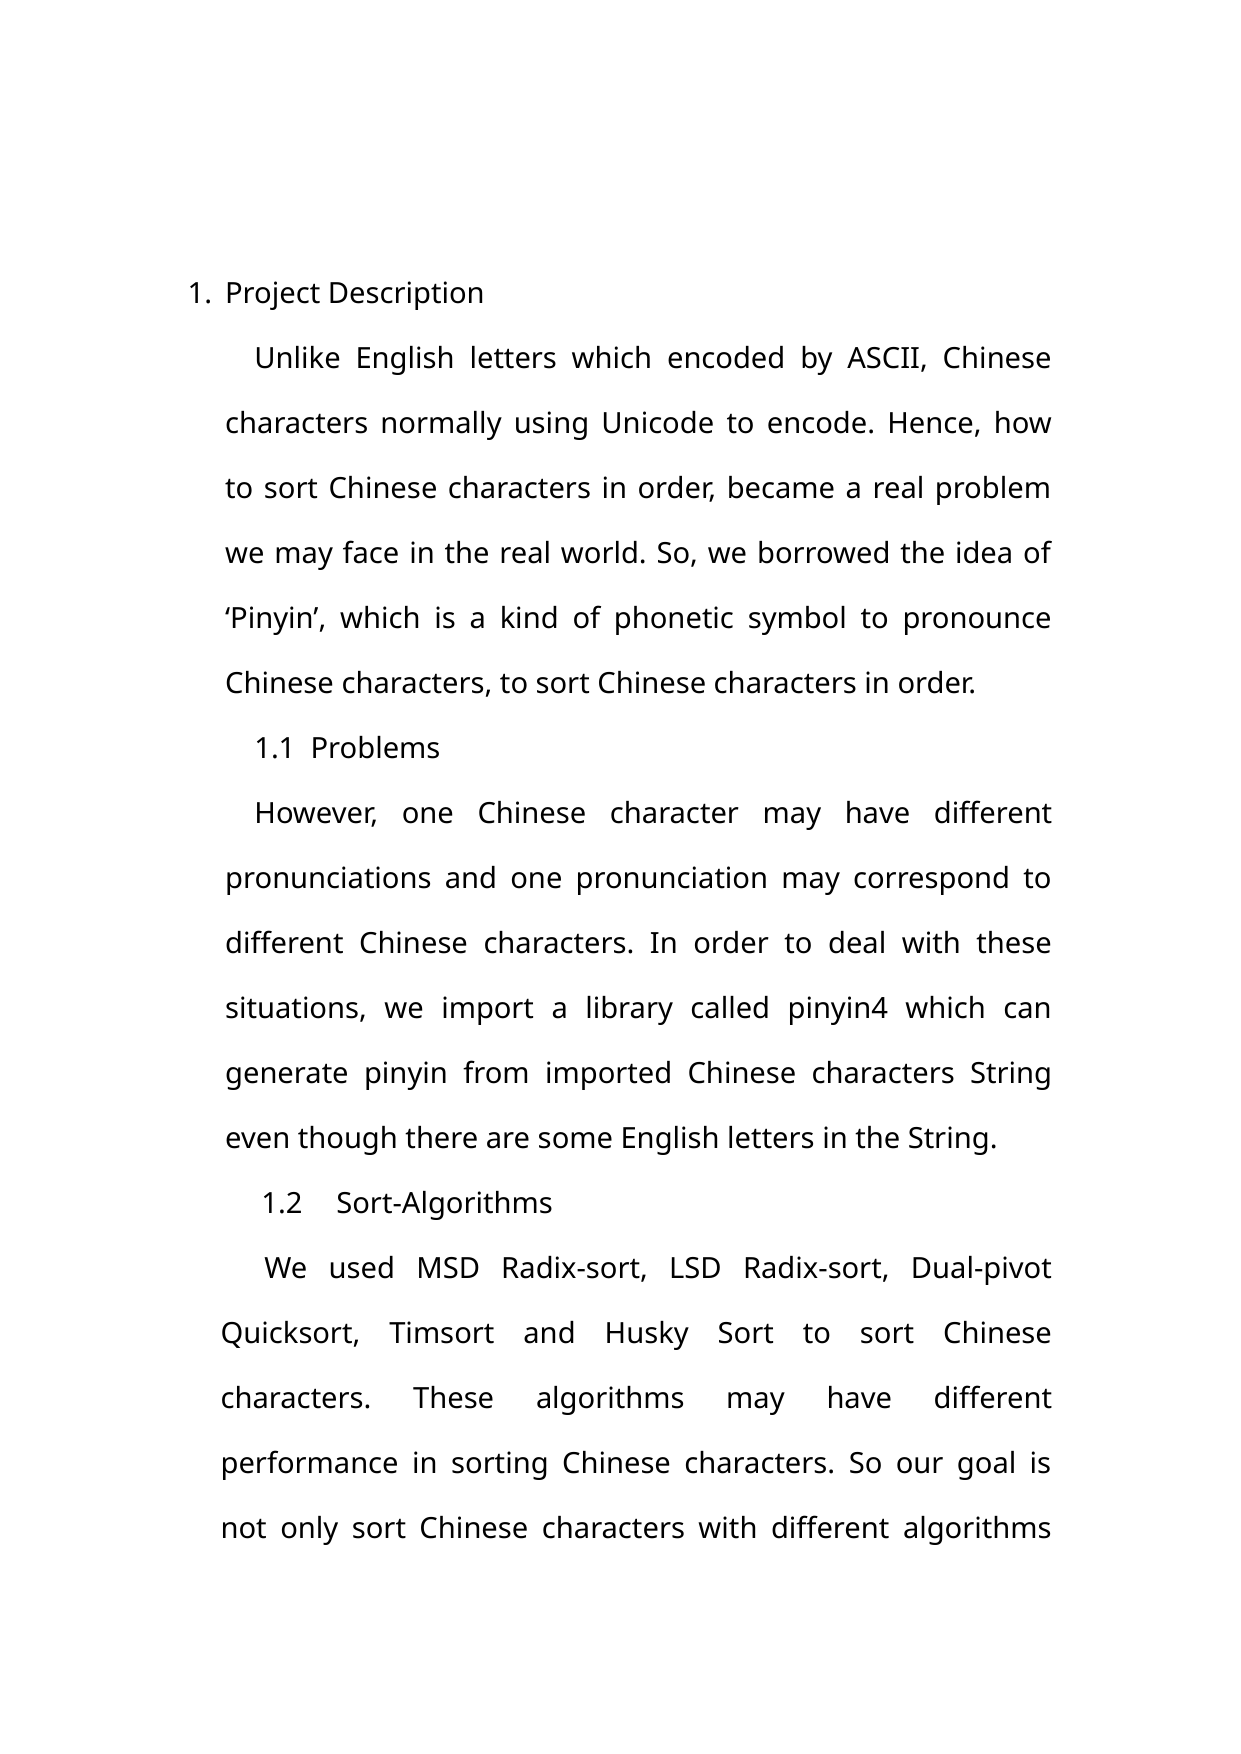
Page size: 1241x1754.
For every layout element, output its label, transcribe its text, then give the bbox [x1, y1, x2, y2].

list Project Description [187, 259, 1053, 324]
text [220, 1234, 1053, 1559]
list 1.1 Problems [225, 714, 1053, 779]
list Sort-Algorithms [261, 1169, 1053, 1234]
list However, one Chinese character may have different pronunciations and one pronunciation may correspond to different Chinese characters. In order to deal with these situations, we import a library called pinyin4 which can generate pinyin from imported Chinese characters String even though there are some English letters in the String. [225, 779, 1053, 1169]
list Unlike English letters which encoded by ASCII, Chinese characters normally using Unicode to encode. Hence, how to sort Chinese characters in order, became a real problem we may face in the real world. So, we borrowed the idea of ‘Pinyin’, which is a kind of phonetic symbol to pronounce Chinese characters, to sort Chinese characters in order. [225, 324, 1053, 714]
